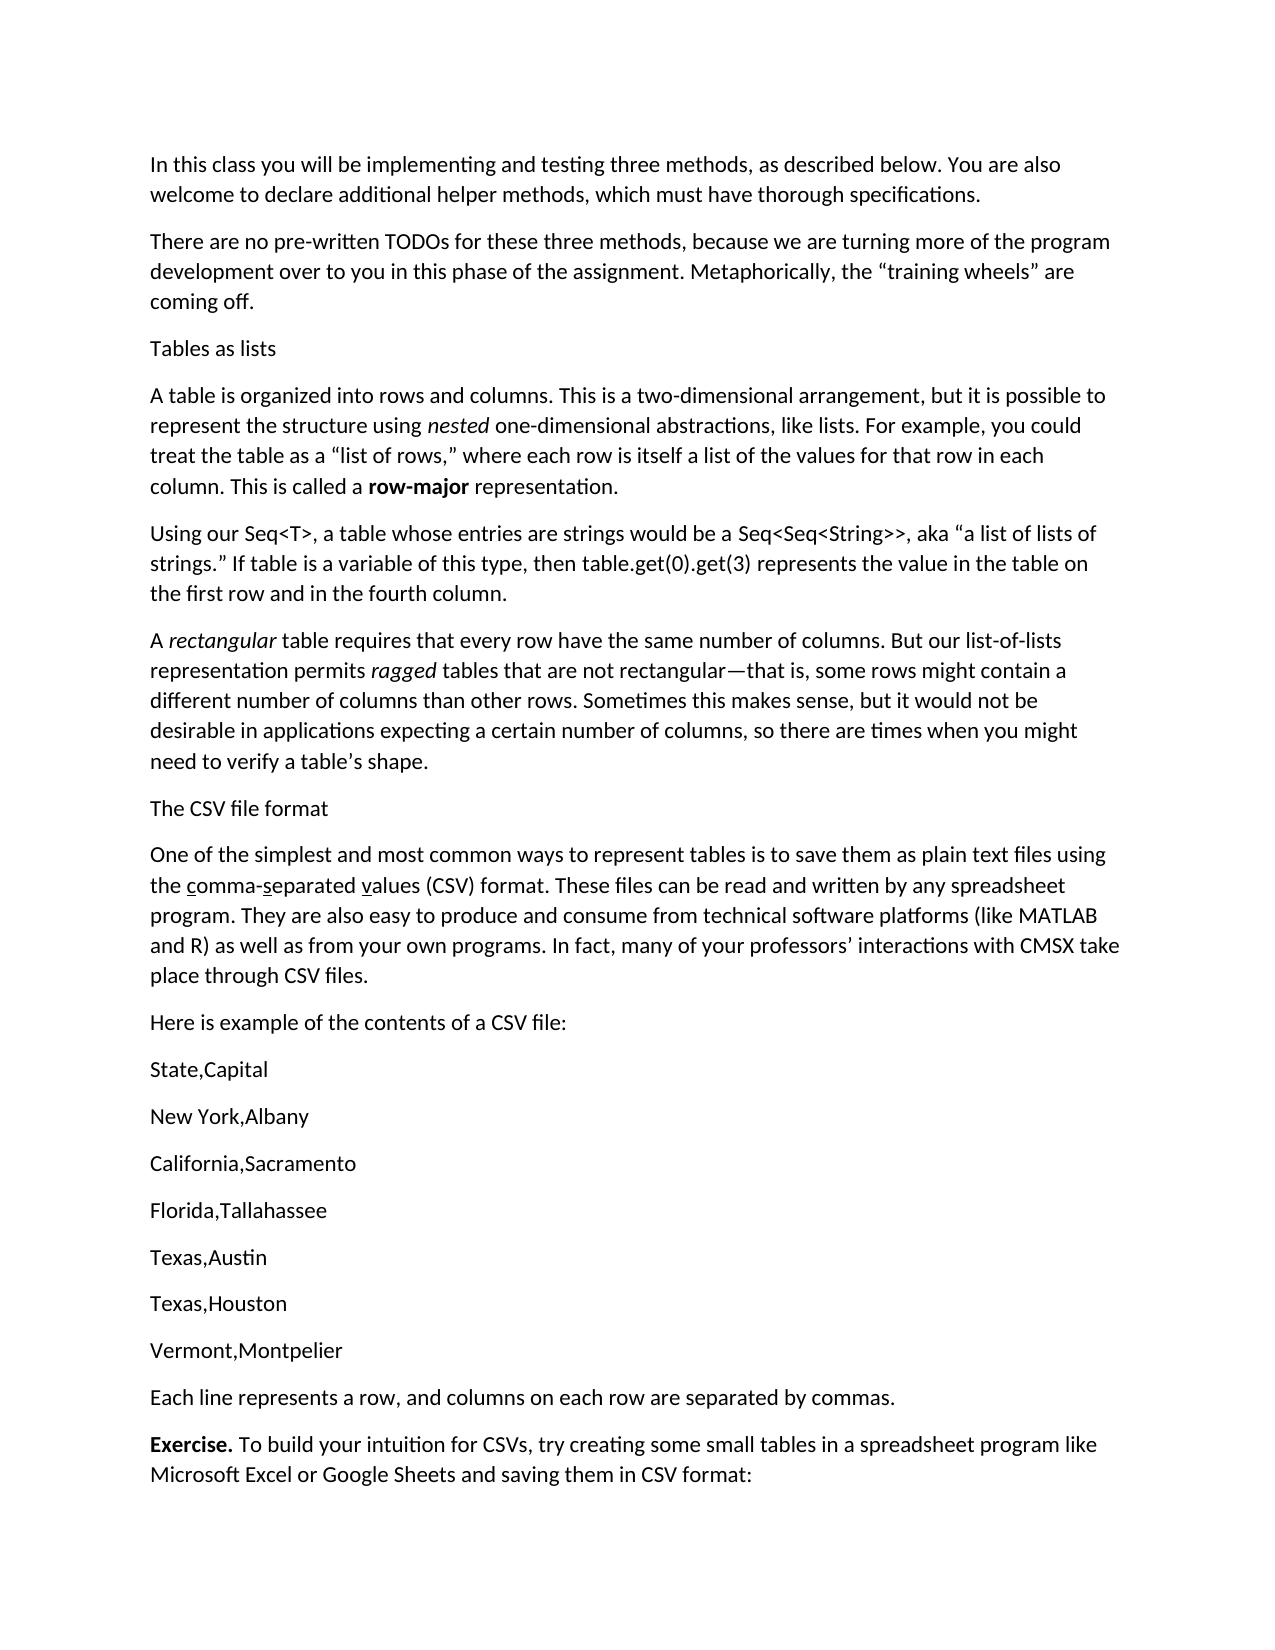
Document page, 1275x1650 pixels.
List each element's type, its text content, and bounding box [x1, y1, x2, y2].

text The CSV file format [150, 794, 1125, 822]
text A table is organized into rows and columns. This is a two-dimensional arrangement, but it is possible to represent the structure using nested one-dimensional abstractions, like lists. For example, you could treat the table as a “list of rows,” where each row is itself a list of the values for that row in each column. This is called a row-major representation. [150, 381, 1125, 500]
text In this class you will be implementing and testing three methods, as described below. You are also welcome to declare additional helper methods, which must have thorough specifications. [150, 150, 1125, 208]
text Here is example of the contents of a CSV file: [150, 1008, 1125, 1036]
text There are no pre-written TODOs for these three methods, because we are turning more of the program development over to you in this phase of the assignment. Metaphorically, the “training wheels” are coming off. [150, 227, 1125, 316]
text Texas,Austin [150, 1243, 1125, 1271]
text Using our Seq<T>, a table whose entries are strings would be a Seq<Seq<String>>, aka “a list of lists of strings.” If table is a variable of this type, then table.get(0).get(3) represents the value in the table on the first row and in the fourth column. [150, 519, 1125, 607]
text State,Capital [150, 1055, 1125, 1083]
text Each line represents a row, and columns on each row are separated by commas. [150, 1383, 1125, 1411]
text New York,Albany [150, 1102, 1125, 1130]
text Texas,Houston [150, 1289, 1125, 1318]
text Vermont,Montpelier [150, 1336, 1125, 1364]
text Exercise. To build your intuition for CSVs, try creating some small tables in a spreadsheet program like Microsoft Excel or Google Sheets and saving them in CSV format: [150, 1430, 1125, 1488]
text One of the simplest and most common ways to represent tables is to save them as plain text files using the comma-separated values (CSV) format. These files can be read and written by any spreadsheet program. They are also easy to produce and consume from technical software platforms (like MATLAB and R) as well as from your own programs. In fact, many of your professors’ interactions with CMSX take place through CSV files. [150, 841, 1125, 989]
text California,Sacramento [150, 1149, 1125, 1177]
text Florida,Tallahassee [150, 1196, 1125, 1224]
text A rectangular table requires that every row have the same number of columns. But our list-of-lists representation permits ragged tables that are not rectangular—that is, some rows might contain a different number of columns than other rows. Sometimes this makes sense, but it would not be desirable in applications expecting a certain number of columns, so there are times when you might need to verify a table’s shape. [150, 626, 1125, 775]
text Tables as lists [150, 334, 1125, 362]
